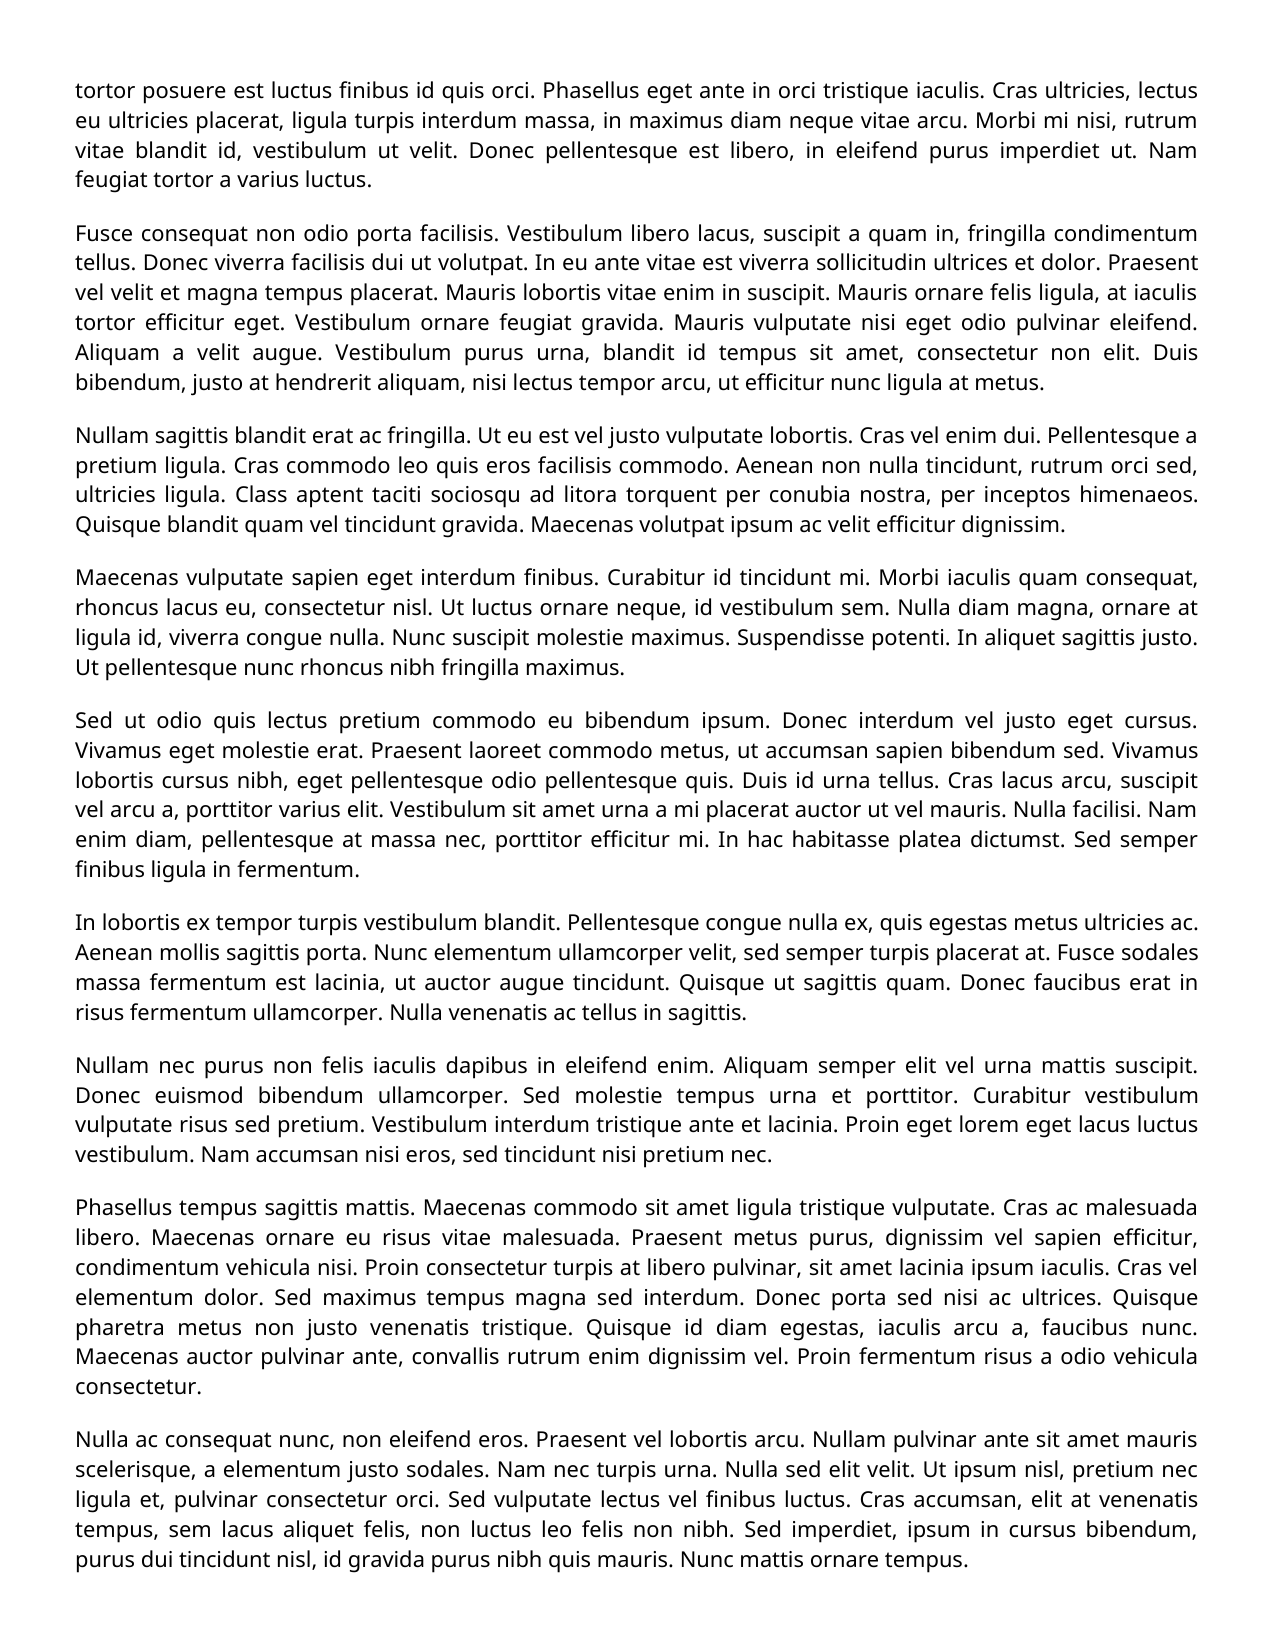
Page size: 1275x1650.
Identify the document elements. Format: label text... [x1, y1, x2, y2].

text Nulla ac consequat nunc, non eleifend eros. Praesent vel lobortis arcu. Nullam pulvinar ante sit amet mauris scelerisque, a elementum justo sodales. Nam nec turpis urna. Nulla sed elit velit. Ut ipsum nisl, pretium nec ligula et, pulvinar consectetur orci. Sed vulputate lectus vel finibus luctus. Cras accumsan, elit at venenatis tempus, sem lacus aliquet felis, non luctus leo felis non nibh. Sed imperdiet, ipsum in cursus bibendum, purus dui tincidunt nisl, id gravida purus nibh quis mauris. Nunc mattis ornare tempus. [75, 1424, 1200, 1573]
text Nullam sagittis blandit erat ac fringilla. Ut eu est vel justo vulputate lobortis. Cras vel enim dui. Pellentesque a pretium ligula. Cras commodo leo quis eros facilisis commodo. Aenean non nulla tincidunt, rutrum orci sed, ultricies ligula. Class aptent taciti sociosqu ad litora torquent per conubia nostra, per inceptos himenaeos. Quisque blandit quam vel tincidunt gravida. Maecenas volutpat ipsum ac velit efficitur dignissim. [75, 420, 1200, 539]
text Phasellus tempus sagittis mattis. Maecenas commodo sit amet ligula tristique vulputate. Cras ac malesuada libero. Maecenas ornare eu risus vitae malesuada. Praesent metus purus, dignissim vel sapien efficitur, condimentum vehicula nisi. Proin consectetur turpis at libero pulvinar, sit amet lacinia ipsum iaculis. Cras vel elementum dolor. Sed maximus tempus magna sed interdum. Donec porta sed nisi ac ultrices. Quisque pharetra metus non justo venenatis tristique. Quisque id diam egestas, iaculis arcu a, faucibus nunc. Maecenas auctor pulvinar ante, convallis rutrum enim dignissim vel. Proin fermentum risus a odio vehicula consectetur. [75, 1192, 1200, 1401]
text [75, 75, 1200, 194]
text In lobortis ex tempor turpis vestibulum blandit. Pellentesque congue nulla ex, quis egestas metus ultricies ac. Aenean mollis sagittis porta. Nunc elementum ullamcorper velit, sed semper turpis placerat at. Fusce sodales massa fermentum est lacinia, ut auctor augue tincidunt. Quisque ut sagittis quam. Donec faucibus erat in risus fermentum ullamcorper. Nulla venenatis ac tellus in sagittis. [75, 907, 1200, 1026]
text Sed ut odio quis lectus pretium commodo eu bibendum ipsum. Donec interdum vel justo eget cursus. Vivamus eget molestie erat. Praesent laoreet commodo metus, ut accumsan sapien bibendum sed. Vivamus lobortis cursus nibh, eget pellentesque odio pellentesque quis. Duis id urna tellus. Cras lacus arcu, suscipit vel arcu a, porttitor varius elit. Vestibulum sit amet urna a mi placerat auctor ut vel mauris. Nulla facilisi. Nam enim diam, pellentesque at massa nec, porttitor efficitur mi. In hac habitasse platea dictumst. Sed semper finibus ligula in fermentum. [75, 705, 1200, 884]
text Fusce consequat non odio porta facilisis. Vestibulum libero lacus, suscipit a quam in, fringilla condimentum tellus. Donec viverra facilisis dui ut volutpat. In eu ante vitae est viverra sollicitudin ultrices et dolor. Praesent vel velit et magna tempus placerat. Mauris lobortis vitae enim in suscipit. Mauris ornare felis ligula, at iaculis tortor efficitur eget. Vestibulum ornare feugiat gravida. Mauris vulputate nisi eget odio pulvinar eleifend. Aliquam a velit augue. Vestibulum purus urna, blandit id tempus sit amet, consectetur non elit. Duis bibendum, justo at hendrerit aliquam, nisi lectus tempor arcu, ut efficitur nunc ligula at metus. [75, 218, 1200, 396]
text Nullam nec purus non felis iaculis dapibus in eleifend enim. Aliquam semper elit vel urna mattis suscipit. Donec euismod bibendum ullamcorper. Sed molestie tempus urna et porttitor. Curabitur vestibulum vulputate risus sed pretium. Vestibulum interdum tristique ante et lacinia. Proin eget lorem eget lacus luctus vestibulum. Nam accumsan nisi eros, sed tincidunt nisi pretium nec. [75, 1050, 1200, 1169]
text Maecenas vulputate sapien eget interdum finibus. Curabitur id tincidunt mi. Morbi iaculis quam consequat, rhoncus lacus eu, consectetur nisl. Ut luctus ornare neque, id vestibulum sem. Nulla diam magna, ornare at ligula id, viverra congue nulla. Nunc suscipit molestie maximus. Suspendisse potenti. In aliquet sagittis justo. Ut pellentesque nunc rhoncus nibh fringilla maximus. [75, 562, 1200, 682]
